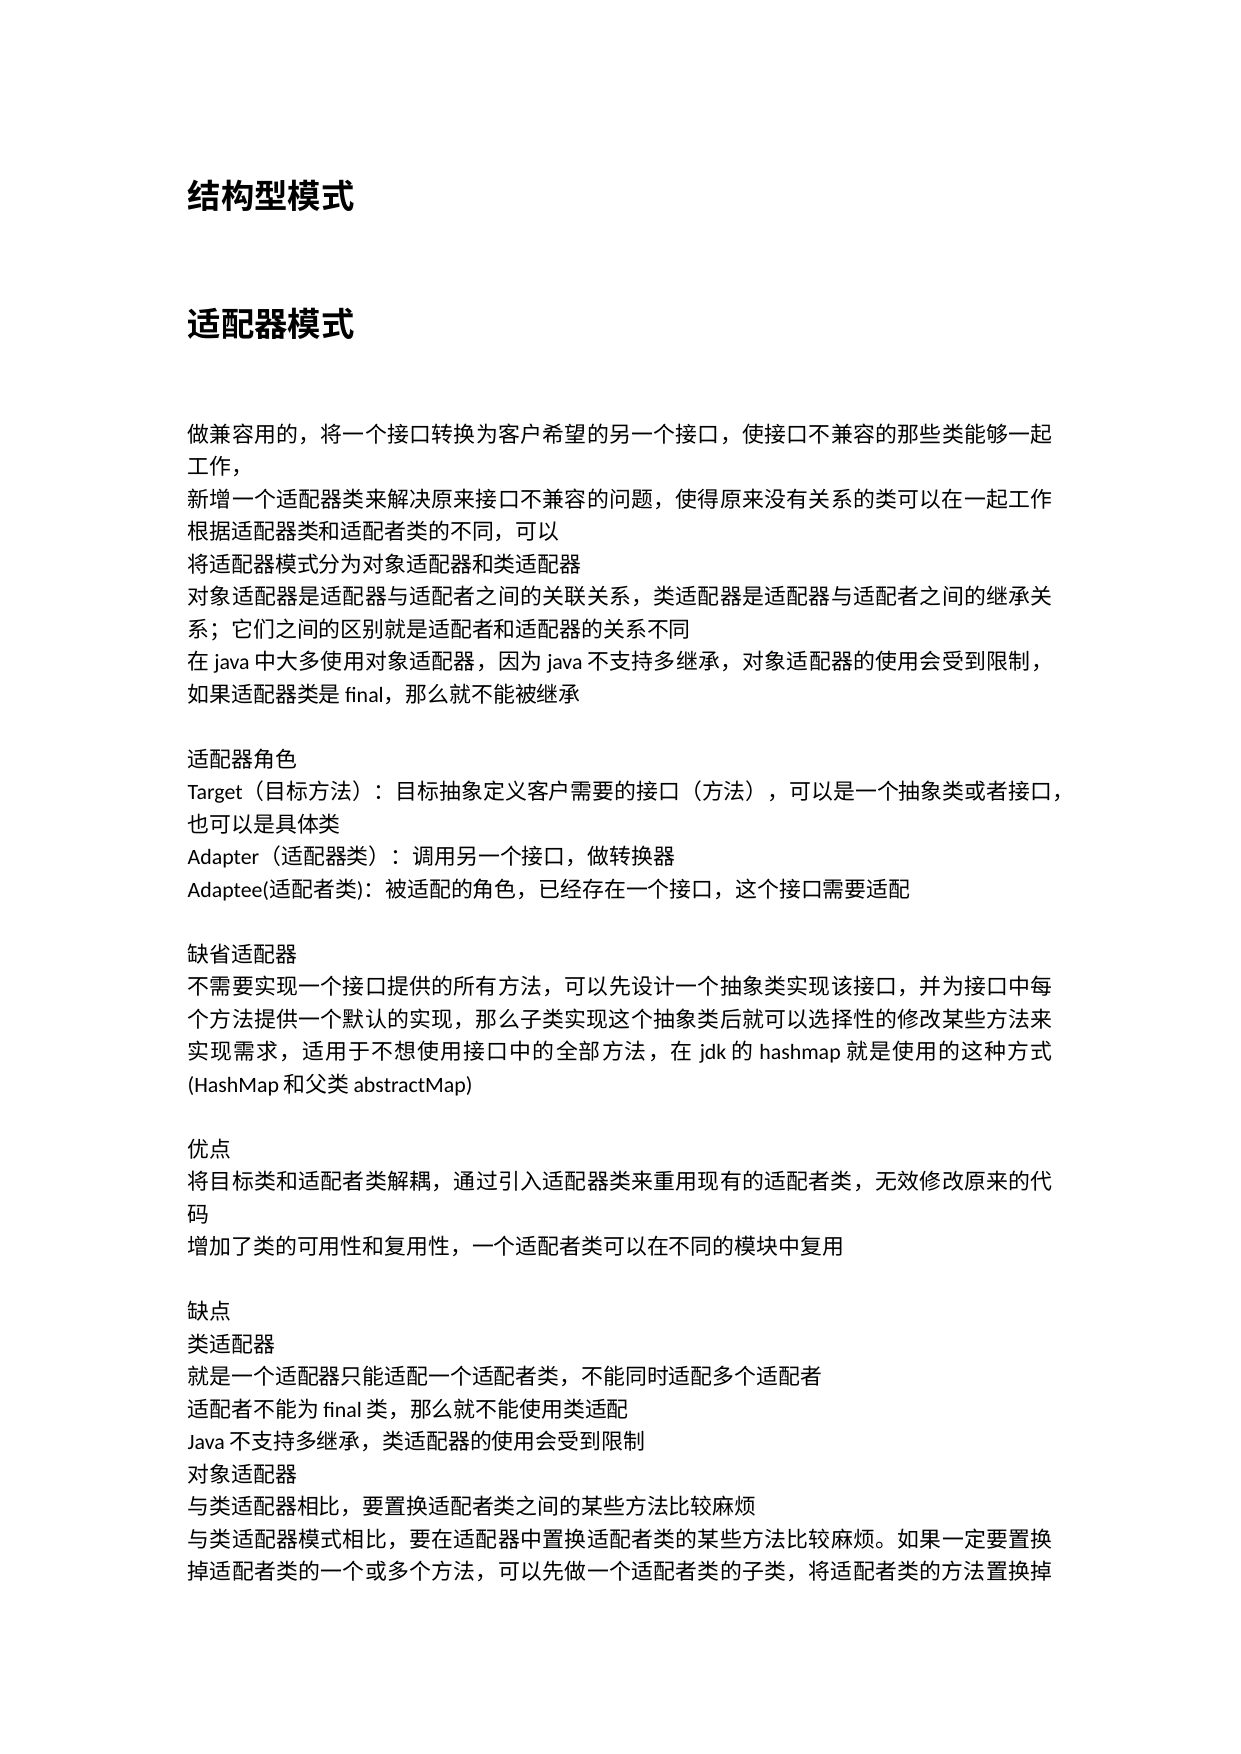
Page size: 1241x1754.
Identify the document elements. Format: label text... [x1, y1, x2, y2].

text 缺省适配器 [187, 936, 1053, 969]
subtitle 结构型模式 [187, 162, 1053, 227]
text Java不支持多继承，类适配器的使用会受到限制 [187, 1424, 1053, 1456]
subtitle 适配器模式 [187, 289, 1053, 354]
text 不需要实现一个接口提供的所有方法，可以先设计一个抽象类实现该接口，并为接口中每个方法提供一个默认的实现，那么子类实现这个抽象类后就可以选择性的修改某些方法来实现需求，适用于不想使用接口中的全部方法，在jdk的hashmap就是使用的这种方式(HashMap和父类abstractMap) [187, 969, 1053, 1099]
text Adapter（适配器类）：调用另一个接口，做转换器 [187, 839, 1053, 871]
text 在java中大多使用对象适配器，因为java不支持多继承，对象适配器的使用会受到限制，如果适配器类是final，那么就不能被继承 [187, 644, 1053, 709]
text 缺点 [187, 1294, 1053, 1326]
text 对象适配器是适配器与适配者之间的关联关系，类适配器是适配器与适配者之间的继承关系；它们之间的区别就是适配者和适配器的关系不同 [187, 579, 1053, 644]
text 就是一个适配器只能适配一个适配者类，不能同时适配多个适配者 [187, 1359, 1053, 1391]
text 增加了类的可用性和复用性，一个适配者类可以在不同的模块中复用 [187, 1229, 1053, 1261]
text 类适配器 [187, 1326, 1053, 1359]
text 适配器角色 [187, 741, 1053, 774]
text Adaptee(适配者类)：被适配的角色，已经存在一个接口，这个接口需要适配 [187, 871, 1053, 904]
text 优点 [187, 1131, 1053, 1164]
text 对象适配器 [187, 1456, 1053, 1489]
text 将目标类和适配者类解耦，通过引入适配器类来重用现有的适配者类，无效修改原来的代码 [187, 1164, 1053, 1229]
text 新增一个适配器类来解决原来接口不兼容的问题，使得原来没有关系的类可以在一起工作，根据适配器类和适配者类的不同，可以 [187, 481, 1053, 546]
text 适配者不能为final类，那么就不能使用类适配 [187, 1391, 1053, 1424]
text 做兼容用的，将一个接口转换为客户希望的另一个接口，使接口不兼容的那些类能够一起工作， [187, 416, 1053, 481]
text 将适配器模式分为对象适配器和类适配器 [187, 546, 1053, 579]
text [187, 1521, 1053, 1586]
text Target（目标方法）：目标抽象定义客户需要的接口（方法），可以是一个抽象类或者接口，也可以是具体类 [187, 774, 1053, 839]
text 与类适配器相比，要置换适配者类之间的某些方法比较麻烦 [187, 1489, 1053, 1521]
